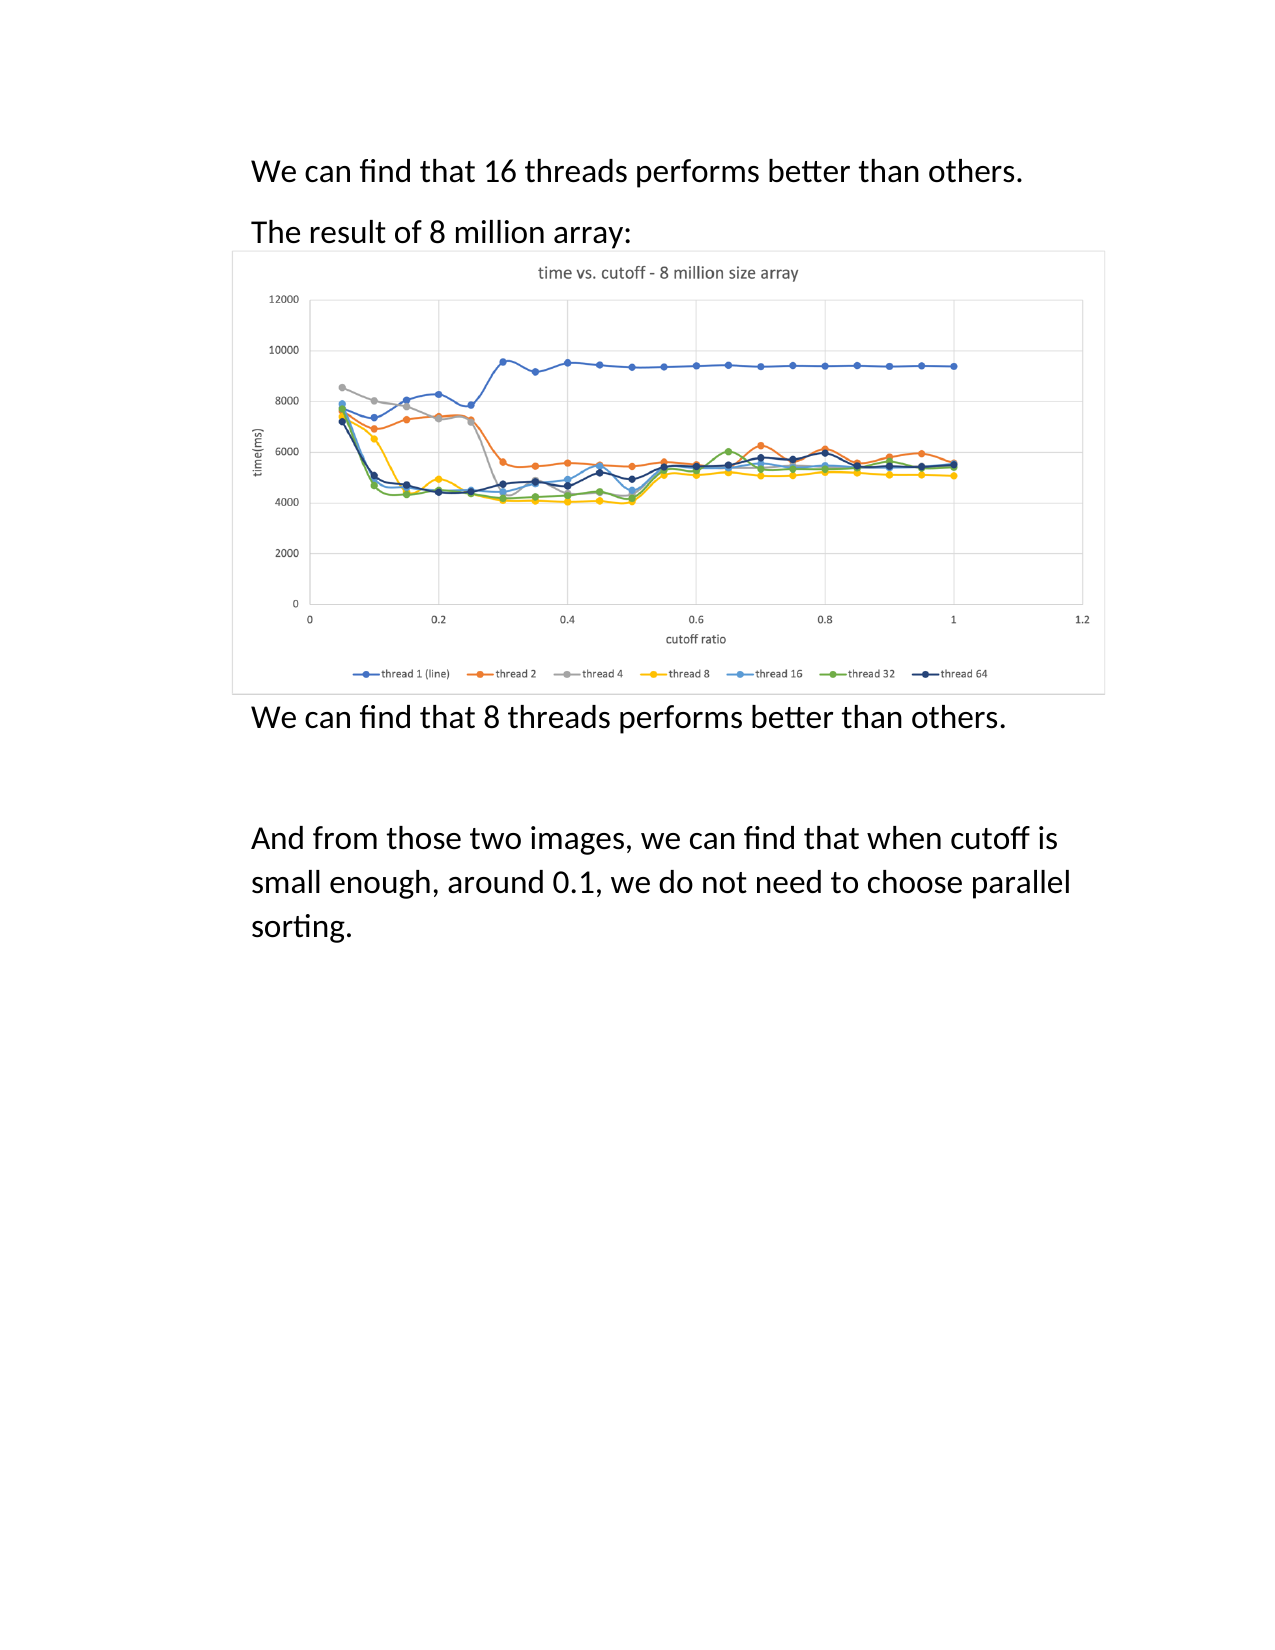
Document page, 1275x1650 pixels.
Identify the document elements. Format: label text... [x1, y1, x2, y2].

list We can find that 16 threads performs better than others. [251, 150, 1125, 191]
list And from those two images, we can find that when cutoff is small enough, around 0.1, we do not need to choose parallel sorting. [251, 817, 1125, 946]
list The result of 8 million array: [251, 211, 1125, 251]
picture [231, 249, 1107, 695]
list We can find that 8 threads performs better than others. [251, 696, 1125, 736]
